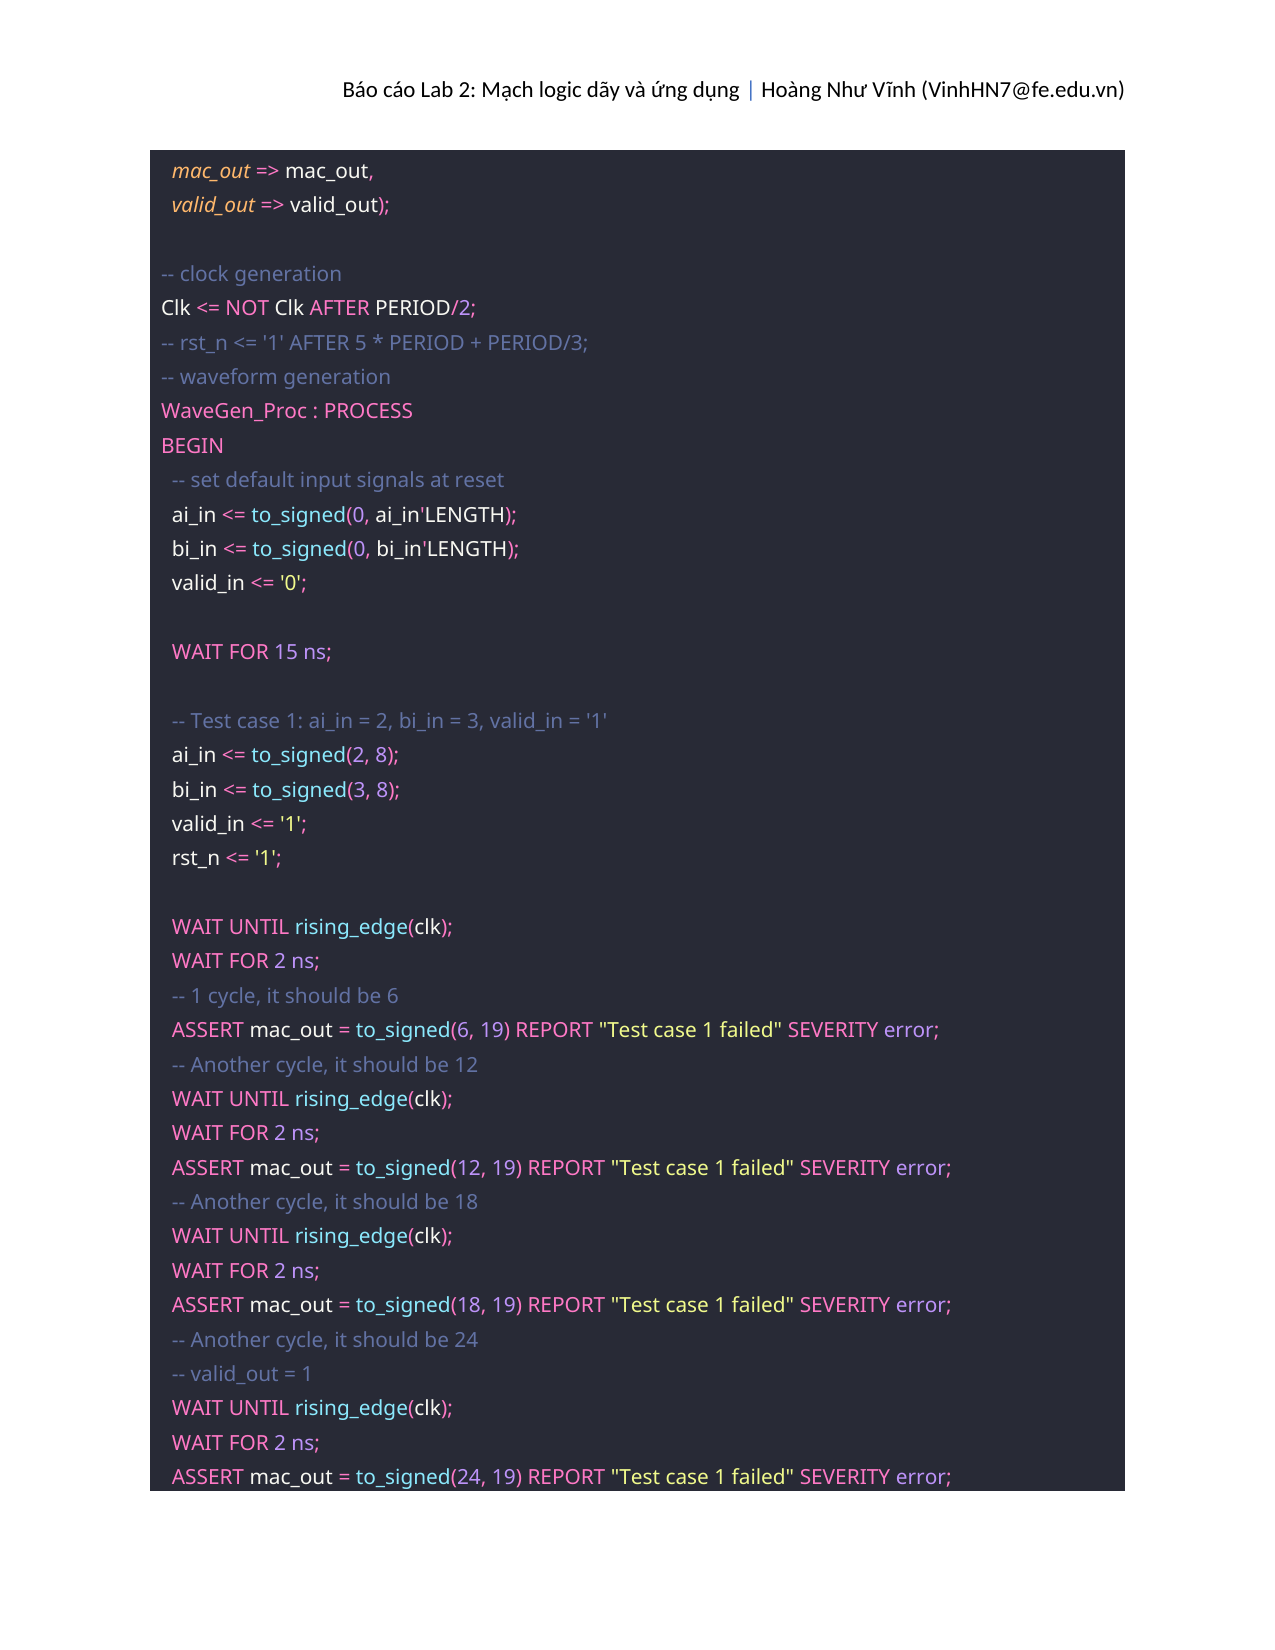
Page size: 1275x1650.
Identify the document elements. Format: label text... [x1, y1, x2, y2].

text ai_in <= to_signed(2, 8); [150, 734, 1125, 769]
text -- Another cycle, it should be 24 [150, 1319, 1125, 1353]
text -- Another cycle, it should be 12 [150, 1044, 1125, 1078]
text WAIT UNTIL rising_edge(clk); [150, 1387, 1125, 1422]
text BEGIN [150, 425, 1125, 459]
text WAIT UNTIL rising_edge(clk); [150, 1078, 1125, 1112]
text -- valid_out = 1 [150, 1353, 1125, 1387]
text ASSERT mac_out = to_signed(18, 19) REPORT "Test case 1 failed" SEVERITY error; [150, 1284, 1125, 1319]
text ASSERT mac_out = to_signed(12, 19) REPORT "Test case 1 failed" SEVERITY error; [150, 1147, 1125, 1181]
text WAIT FOR 2 ns; [150, 1422, 1125, 1456]
text -- waveform generation [150, 356, 1125, 391]
text -- rst_n <= '1' AFTER 5 * PERIOD + PERIOD/3; [150, 322, 1125, 356]
text WaveGen_Proc : PROCESS [150, 391, 1125, 425]
text -- Test case 1: ai_in = 2, bi_in = 3, valid_in = '1' [150, 700, 1125, 734]
text bi_in <= to_signed(3, 8); [150, 769, 1125, 803]
text WAIT FOR 15 ns; [150, 631, 1125, 666]
text WAIT FOR 2 ns; [150, 1250, 1125, 1284]
text WAIT FOR 2 ns; [150, 941, 1125, 975]
text valid_in <= '1'; [150, 803, 1125, 837]
text Clk <= NOT Clk AFTER PERIOD/2; [150, 287, 1125, 322]
text -- 1 cycle, it should be 6 [150, 975, 1125, 1009]
text -- set default input signals at reset [150, 459, 1125, 494]
text ASSERT mac_out = to_signed(24, 19) REPORT "Test case 1 failed" SEVERITY error; [150, 1456, 1125, 1491]
text ASSERT mac_out = to_signed(6, 19) REPORT "Test case 1 failed" SEVERITY error; [150, 1009, 1125, 1044]
text WAIT FOR 2 ns; [150, 1112, 1125, 1147]
text rst_n <= '1'; [150, 837, 1125, 872]
text ai_in <= to_signed(0, ai_in'LENGTH); [150, 494, 1125, 528]
text WAIT UNTIL rising_edge(clk); [150, 906, 1125, 941]
text -- Another cycle, it should be 18 [150, 1181, 1125, 1216]
text valid_in <= '0'; [150, 562, 1125, 597]
text valid_out => valid_out); [150, 184, 1125, 219]
text bi_in <= to_signed(0, bi_in'LENGTH); [150, 528, 1125, 562]
text WAIT UNTIL rising_edge(clk); [150, 1216, 1125, 1250]
text -- clock generation [150, 253, 1125, 287]
text mac_out => mac_out, [150, 150, 1125, 184]
